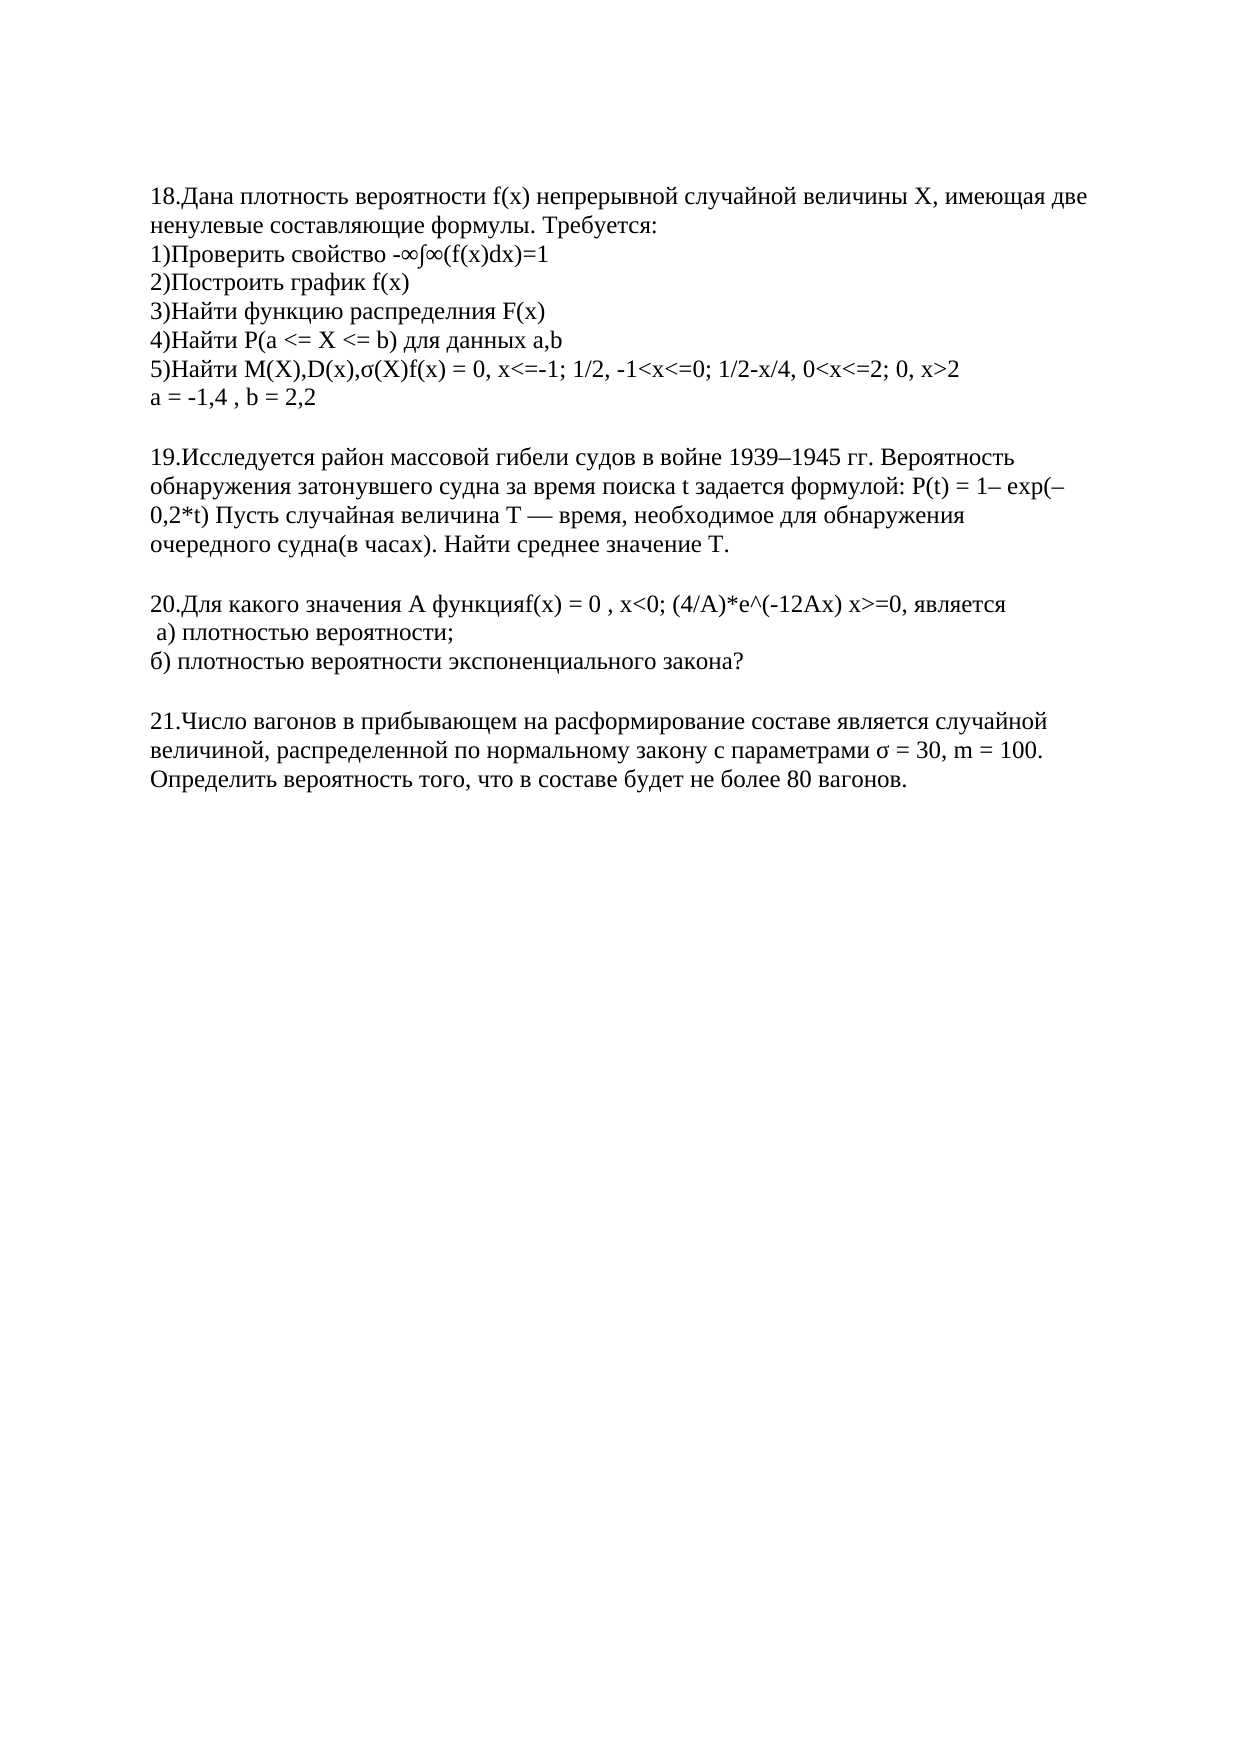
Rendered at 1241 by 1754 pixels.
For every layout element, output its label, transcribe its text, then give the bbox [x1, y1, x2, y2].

text 20.Для какого значения А функцияf(x) = 0 , x<0; (4/A)*e^(-12Ax) x>=0, является а) плотностью вероятности; б) плотностью вероятности экспоненциального закона? [150, 589, 1090, 675]
text 21.Число вагонов в прибывающем на расформирование составе является случайной величиной, распределенной по нормальному закону с параметрами σ = 30, m = 100. Определить вероятность того, что в составе будет не более 80 вагонов. [150, 706, 1090, 792]
text 18.Дана плотность вероятности f(x) непрерывной случайной величины X, имеющая две ненулевые составляющие формулы. Требуется: 1)Проверить свойство -∞∫∞(f(x)dx)=1 2)Построить график f(x) 3)Найти функцию распределния F(x) 4)Найти P(a <= X <= b) для данных a,b 5)Найти M(X),D(x),σ(X)f(x) = 0, x<=-1; 1/2, -1<x<=0; 1/2-x/4, 0<x<=2; 0, x>2 a = -1,4 , b = 2,2 [150, 181, 1090, 411]
text 19.Исследуется район массовой гибели судов в войне 1939–1945 гг. Вероятность обнаружения затонувшего судна за время поиска t задается формулой: Р(t) = 1– exp(–0,2*t) Пусть случайная величина T — время, необходимое для обнаружения очередного судна(в часах). Найти среднее значение T. [150, 442, 1090, 557]
